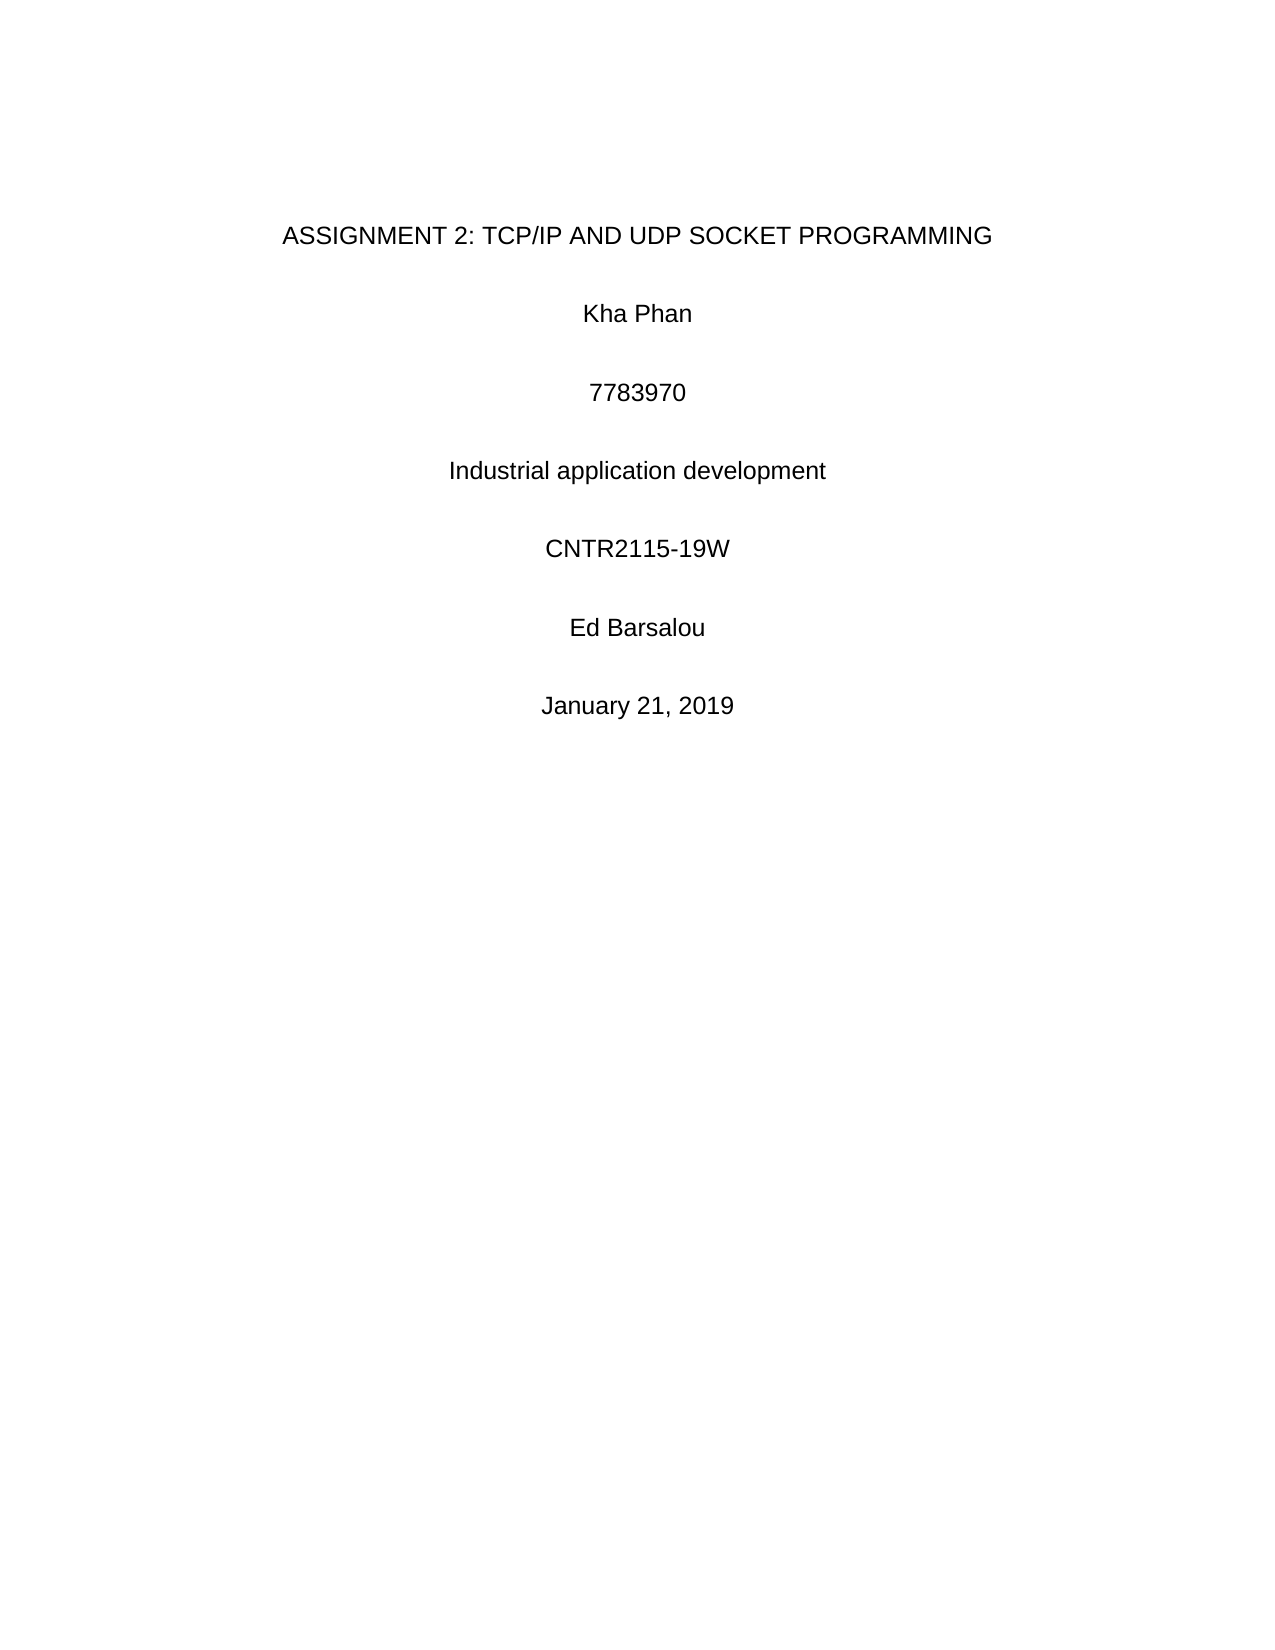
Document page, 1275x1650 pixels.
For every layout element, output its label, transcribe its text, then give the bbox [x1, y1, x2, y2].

text ASSIGNMENT 2: TCP/IP AND UDP SOCKET PROGRAMMING [150, 221, 1125, 249]
text January 21, 2019 [150, 691, 1125, 719]
text Ed Barsalou [150, 612, 1125, 641]
text 7783970 [150, 377, 1125, 406]
text Industrial application development [150, 456, 1125, 484]
text Kha Phan [150, 299, 1125, 328]
text CNTR2115-19W [150, 534, 1125, 563]
